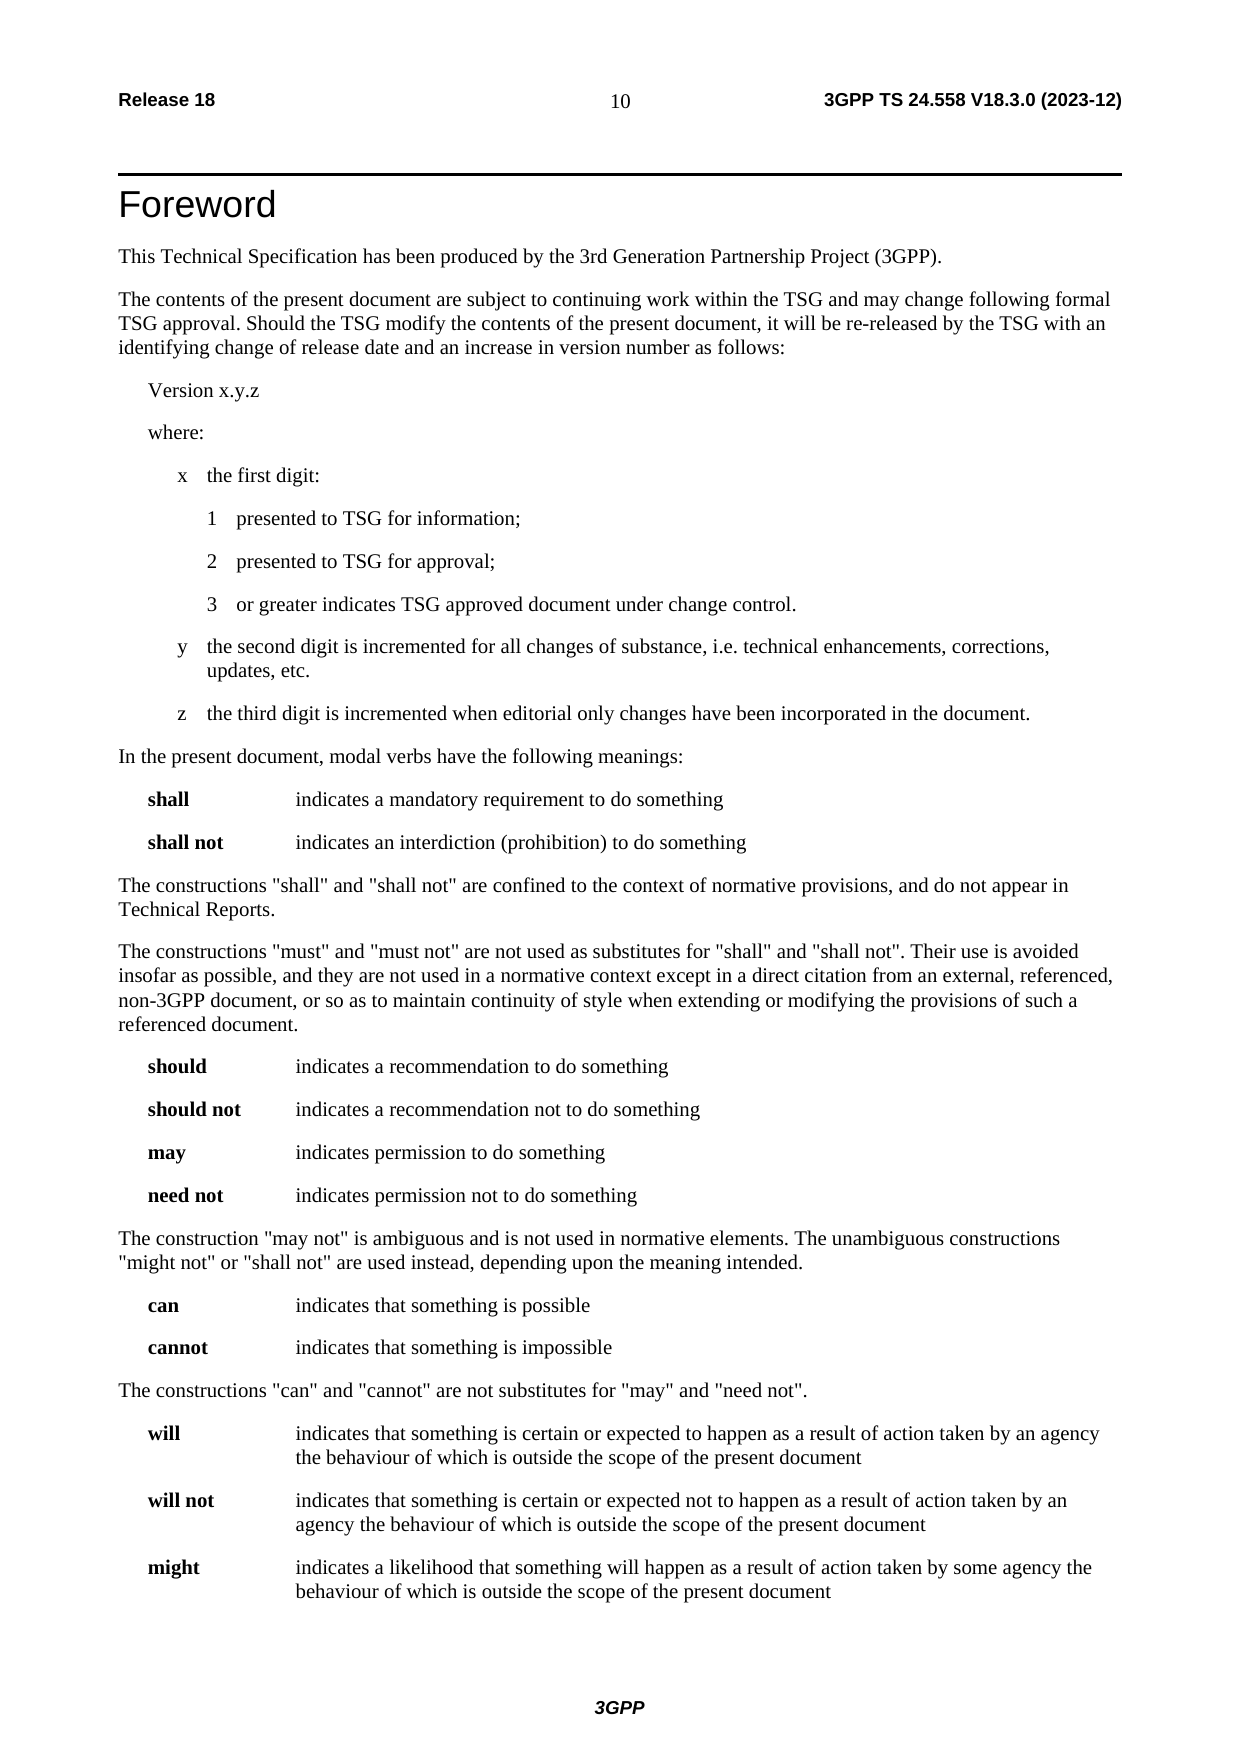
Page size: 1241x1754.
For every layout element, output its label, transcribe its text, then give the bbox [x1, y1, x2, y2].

text shall not indicates an interdiction (prohibition) to do something [148, 830, 1122, 854]
text 2 presented to TSG for approval; [207, 549, 1122, 573]
text shall indicates a mandatory requirement to do something [148, 787, 1122, 811]
text will indicates that something is certain or expected to happen as a result of action taken by an agency the behaviour of which is outside the scope of the present document [148, 1421, 1122, 1469]
text In the present document, modal verbs have the following meanings: [118, 744, 1122, 768]
text z the third digit is incremented when editorial only changes have been incorporated in the document. [177, 701, 1122, 725]
text The contents of the present document are subject to continuing work within the TSG and may change following formal TSG approval. Should the TSG modify the contents of the present document, it will be re-released by the TSG with an identifying change of release date and an increase in version number as follows: [118, 287, 1122, 359]
text need not indicates permission not to do something [148, 1183, 1122, 1207]
text The constructions "can" and "cannot" are not substitutes for "may" and "need not". [118, 1378, 1122, 1402]
text may indicates permission to do something [148, 1140, 1122, 1164]
text y the second digit is incremented for all changes of substance, i.e. technical enhancements, corrections, updates, etc. [177, 634, 1122, 682]
text The constructions "must" and "must not" are not used as substitutes for "shall" and "shall not". Their use is avoided insofar as possible, and they are not used in a normative context except in a direct citation from an external, referenced, non-3GPP document, or so as to maintain continuity of style when extending or modifying the provisions of such a referenced document. [118, 939, 1122, 1036]
subtitle Foreword [118, 176, 1122, 225]
text cannot indicates that something is impossible [148, 1335, 1122, 1359]
text The construction "may not" is ambiguous and is not used in normative elements. The unambiguous constructions "might not" or "shall not" are used instead, depending upon the meaning intended. [118, 1226, 1122, 1274]
text will not indicates that something is certain or expected not to happen as a result of action taken by an agency the behaviour of which is outside the scope of the present document [148, 1488, 1122, 1536]
text should not indicates a recommendation not to do something [148, 1097, 1122, 1121]
text can indicates that something is possible [148, 1292, 1122, 1317]
text 3 or greater indicates TSG approved document under change control. [207, 592, 1122, 616]
text might indicates a likelihood that something will happen as a result of action taken by some agency the behaviour of which is outside the scope of the present document [148, 1555, 1122, 1603]
text 1 presented to TSG for information; [207, 506, 1122, 530]
text x the first digit: [177, 463, 1122, 487]
text where: [148, 420, 1122, 444]
text The constructions "shall" and "shall not" are confined to the context of normative provisions, and do not appear in Technical Reports. [118, 872, 1122, 921]
text should indicates a recommendation to do something [148, 1054, 1122, 1078]
text This Technical Specification has been produced by the 3rd Generation Partnership Project (3GPP). [118, 244, 1122, 268]
text Version x.y.z [148, 377, 1122, 402]
